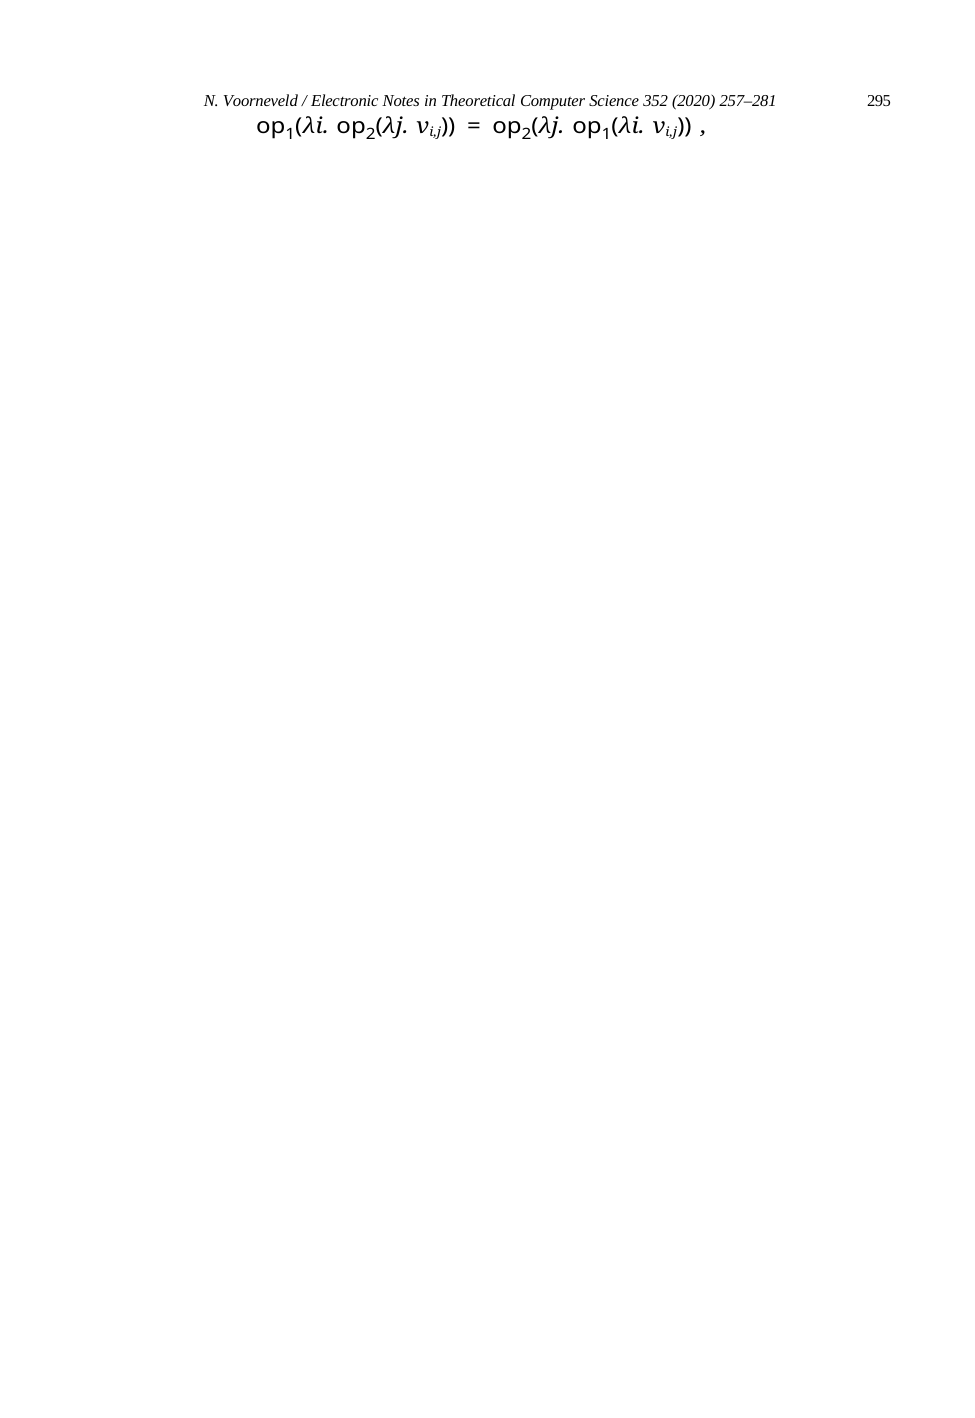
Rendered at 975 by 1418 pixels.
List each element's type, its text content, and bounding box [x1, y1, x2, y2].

text op1(λi. op2(λj. vi,j)) = op2(λj. op1(λi. vi,j)) , [71, 110, 892, 144]
